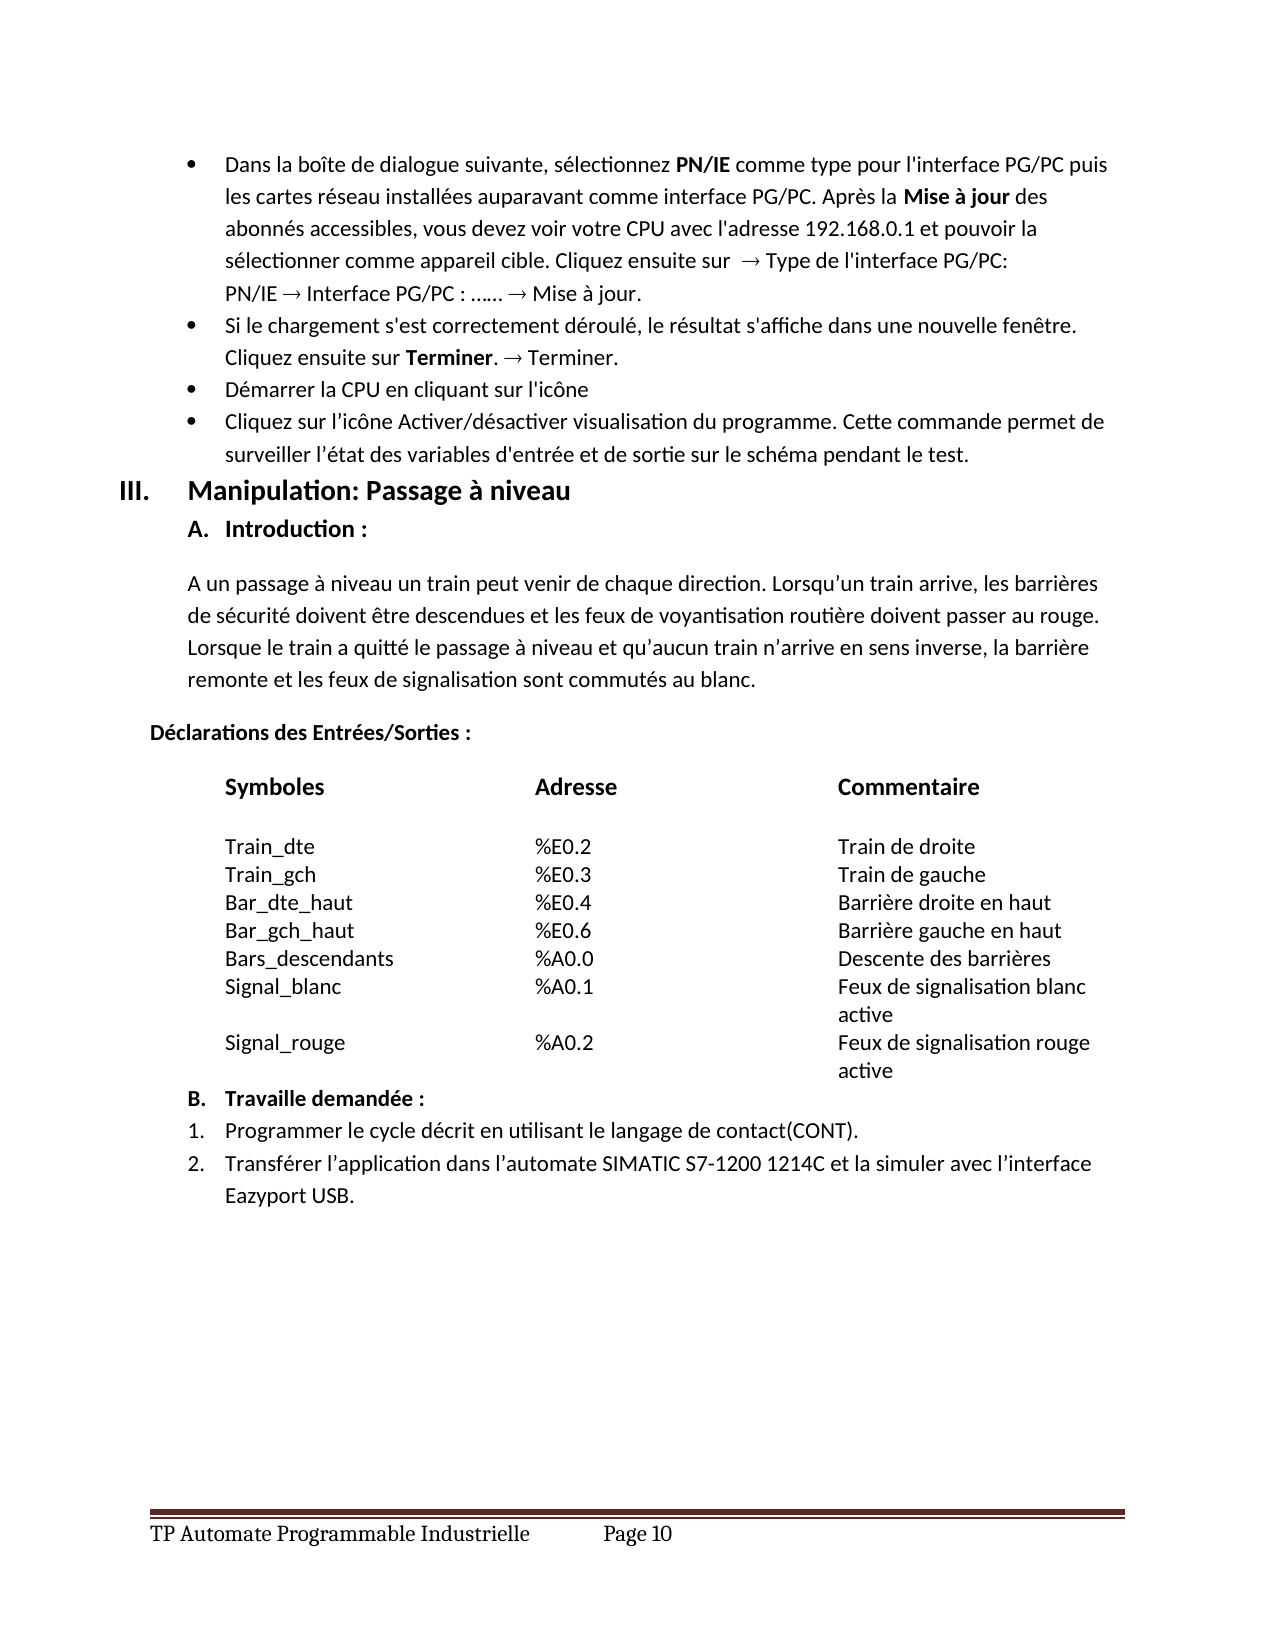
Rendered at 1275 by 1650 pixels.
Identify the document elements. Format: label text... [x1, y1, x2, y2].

table_cell Descente des barrières [827, 944, 1136, 972]
list Cliquez sur l’icône Activer/désactiver visualisation du programme. Cette commande permet de surveiller l’état des variables d'entrée et de sortie sur le schéma pendant le test. [187, 407, 1125, 468]
text A un passage à niveau un train peut venir de chaque direction. Lorsqu’un train arrive, les barrières de sécurité doivent être descendues et les feux de voyantisation routière doivent passer au rouge. Lorsque le train a quitté le passage à niveau et qu’aucun train n’arrive en sens inverse, la barrière remonte et les feux de signalisation sont commutés au blanc. [187, 569, 1125, 693]
list Transférer l’application dans l’automate SIMATIC S7-1200 1214C et la simuler avec l’interface Eazyport USB. [187, 1149, 1125, 1209]
list Introduction : [187, 513, 1125, 543]
table_cell %A0.2 [524, 1029, 827, 1084]
table_header Commentaire [827, 771, 1136, 832]
table_cell Signal_rouge [214, 1029, 523, 1084]
list Manipulation: Passage à niveau [150, 472, 1125, 507]
list Si le chargement s'est correctement déroulé, le résultat s'affiche dans une nouvelle fenêtre. Cliquez ensuite sur Terminer. Terminer. [187, 311, 1125, 371]
table_cell %A0.0 [524, 944, 827, 972]
table_cell %A0.1 [524, 973, 827, 1028]
list Programmer le cycle décrit en utilisant le langage de contact(CONT). [187, 1117, 1125, 1145]
table_cell Signal_blanc [214, 973, 523, 1028]
table_header Symboles [214, 771, 523, 832]
table_cell Bars_descendants [214, 944, 523, 972]
table_cell Barrière droite en haut [827, 888, 1136, 916]
table_cell Feux de signalisation blanc active [827, 973, 1136, 1028]
table_cell %E0.4 [524, 888, 827, 916]
table_cell Bar_gch_haut [214, 916, 523, 944]
table_cell Train de gauche [827, 860, 1136, 888]
table_cell %E0.6 [524, 916, 827, 944]
list Dans la boîte de dialogue suivante, sélectionnez PN/IE comme type pour l'interface PG/PC puis les cartes réseau installées auparavant comme interface PG/PC. Après la Mise à jour des abonnés accessibles, vous devez voir votre CPU avec l'adresse 192.168.0.1 et pouvoir la sélectionner comme appareil cible. Cliquez ensuite sur Type de l'interface PG/PC: PN/IE Interface PG/PC : …… Mise à jour. [187, 150, 1125, 307]
table_cell Train_gch [214, 860, 523, 888]
table_cell Train_dte [214, 832, 523, 860]
table_cell Feux de signalisation rouge active [827, 1029, 1136, 1084]
list Travaille demandée : [187, 1084, 1125, 1112]
table_header Adresse [524, 771, 827, 832]
table_cell %E0.2 [524, 832, 827, 860]
table_cell Bar_dte_haut [214, 888, 523, 916]
table_cell Barrière gauche en haut [827, 916, 1136, 944]
table_cell Train de droite [827, 832, 1136, 860]
text Déclarations des Entrées/Sorties : [150, 718, 1125, 746]
list Démarrer la CPU en cliquant sur l'icône [187, 375, 1125, 403]
table_cell %E0.3 [524, 860, 827, 888]
